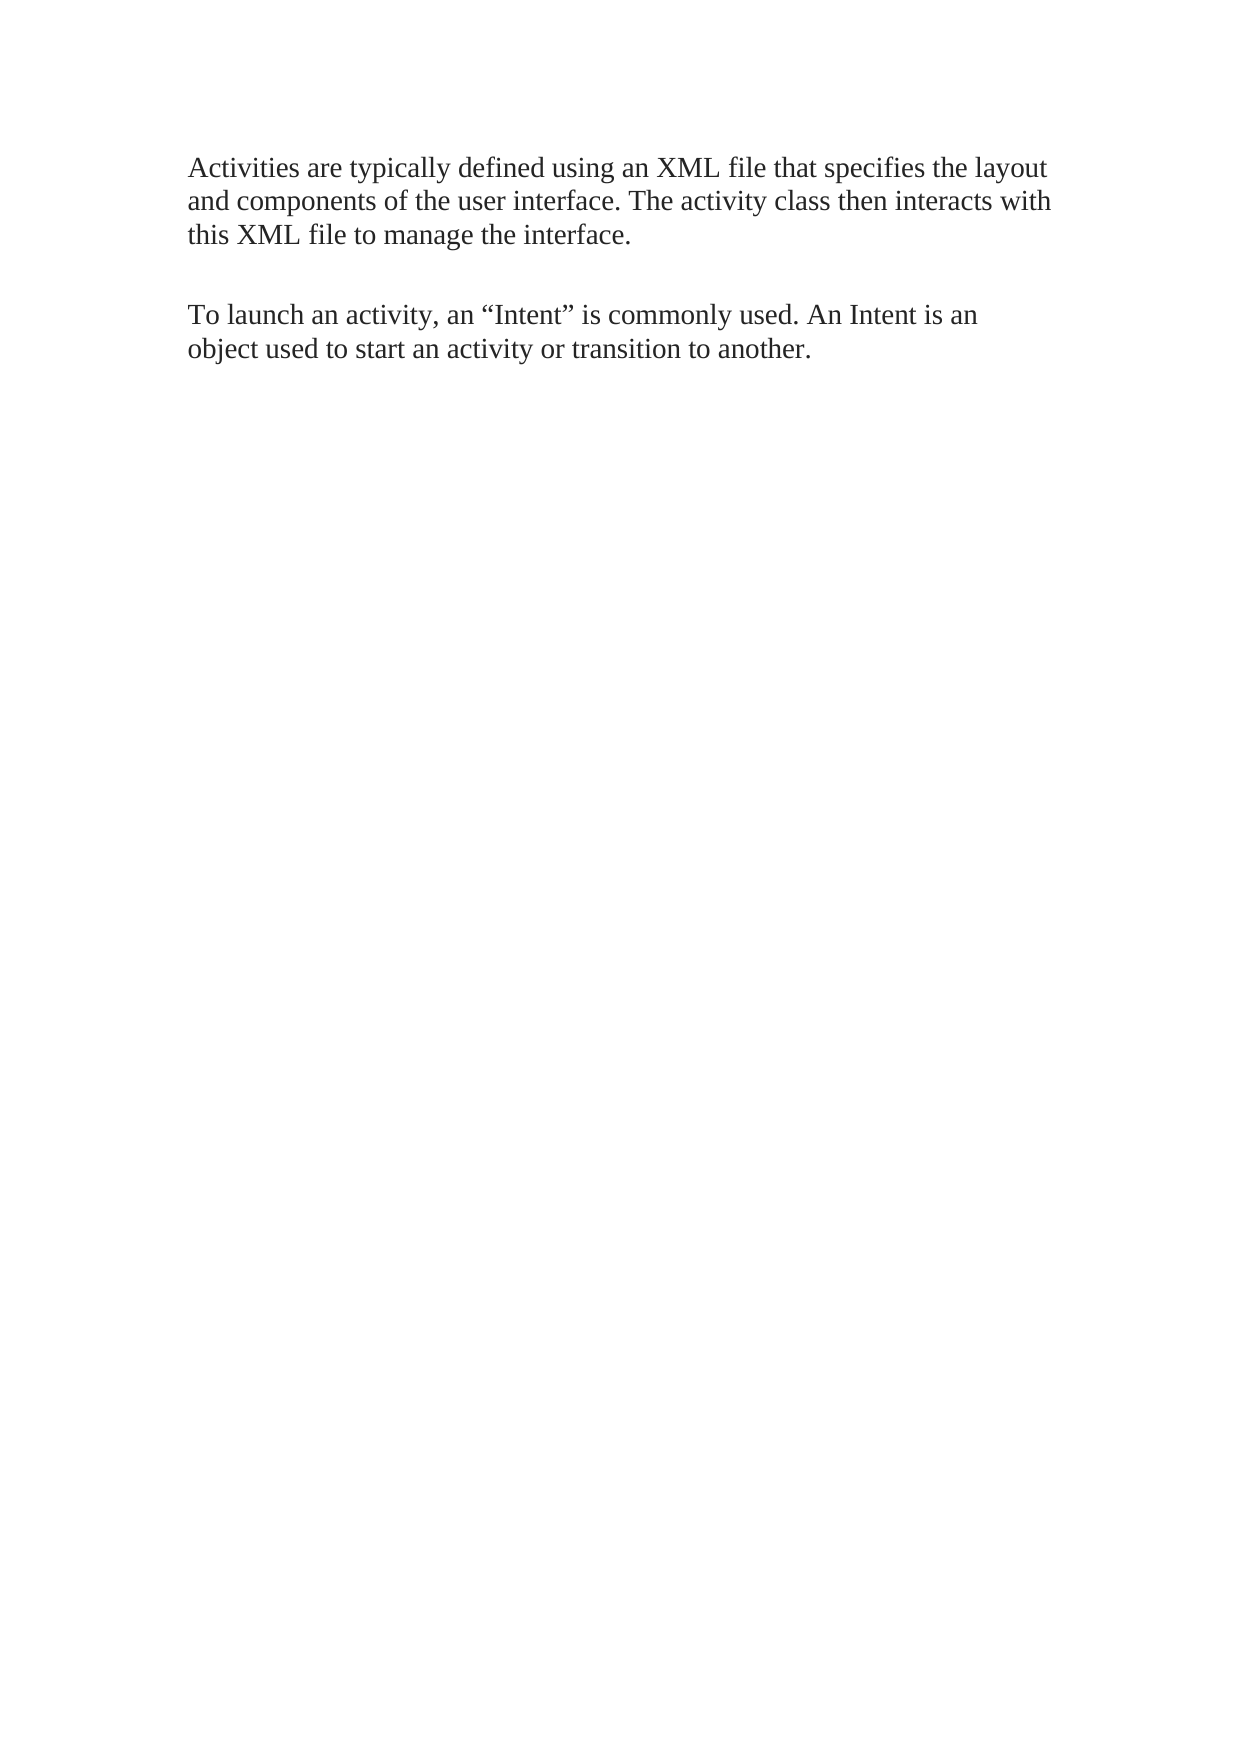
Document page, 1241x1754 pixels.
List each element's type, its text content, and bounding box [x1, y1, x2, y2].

text To launch an activity, an “Intent” is commonly used. An Intent is an object used to start an activity or transition to another. [187, 297, 1053, 364]
text Activities are typically defined using an XML file that specifies the layout and components of the user interface. The activity class then interacts with this XML file to manage the interface. [187, 150, 1053, 251]
